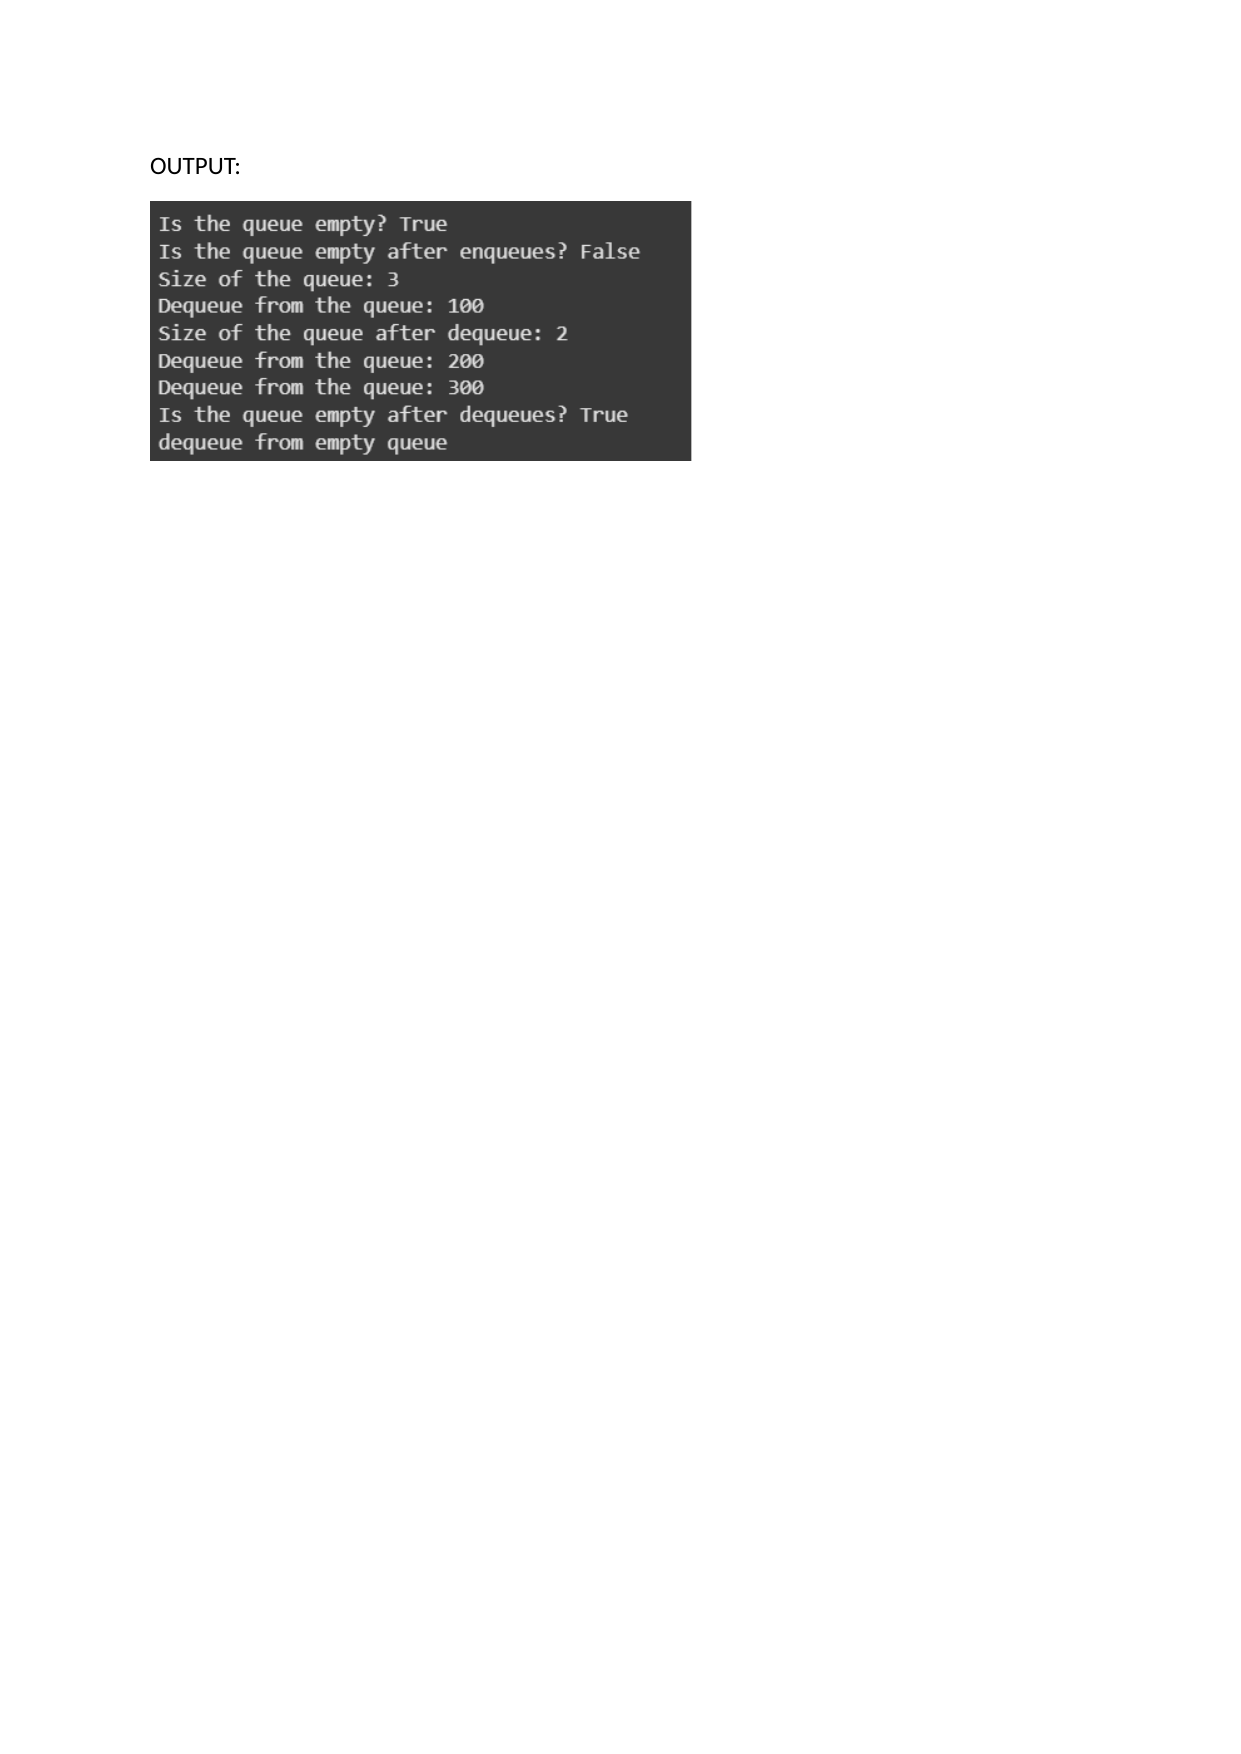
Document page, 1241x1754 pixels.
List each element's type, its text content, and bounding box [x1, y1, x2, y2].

picture [150, 201, 692, 461]
text OUTPUT: [150, 150, 1090, 181]
